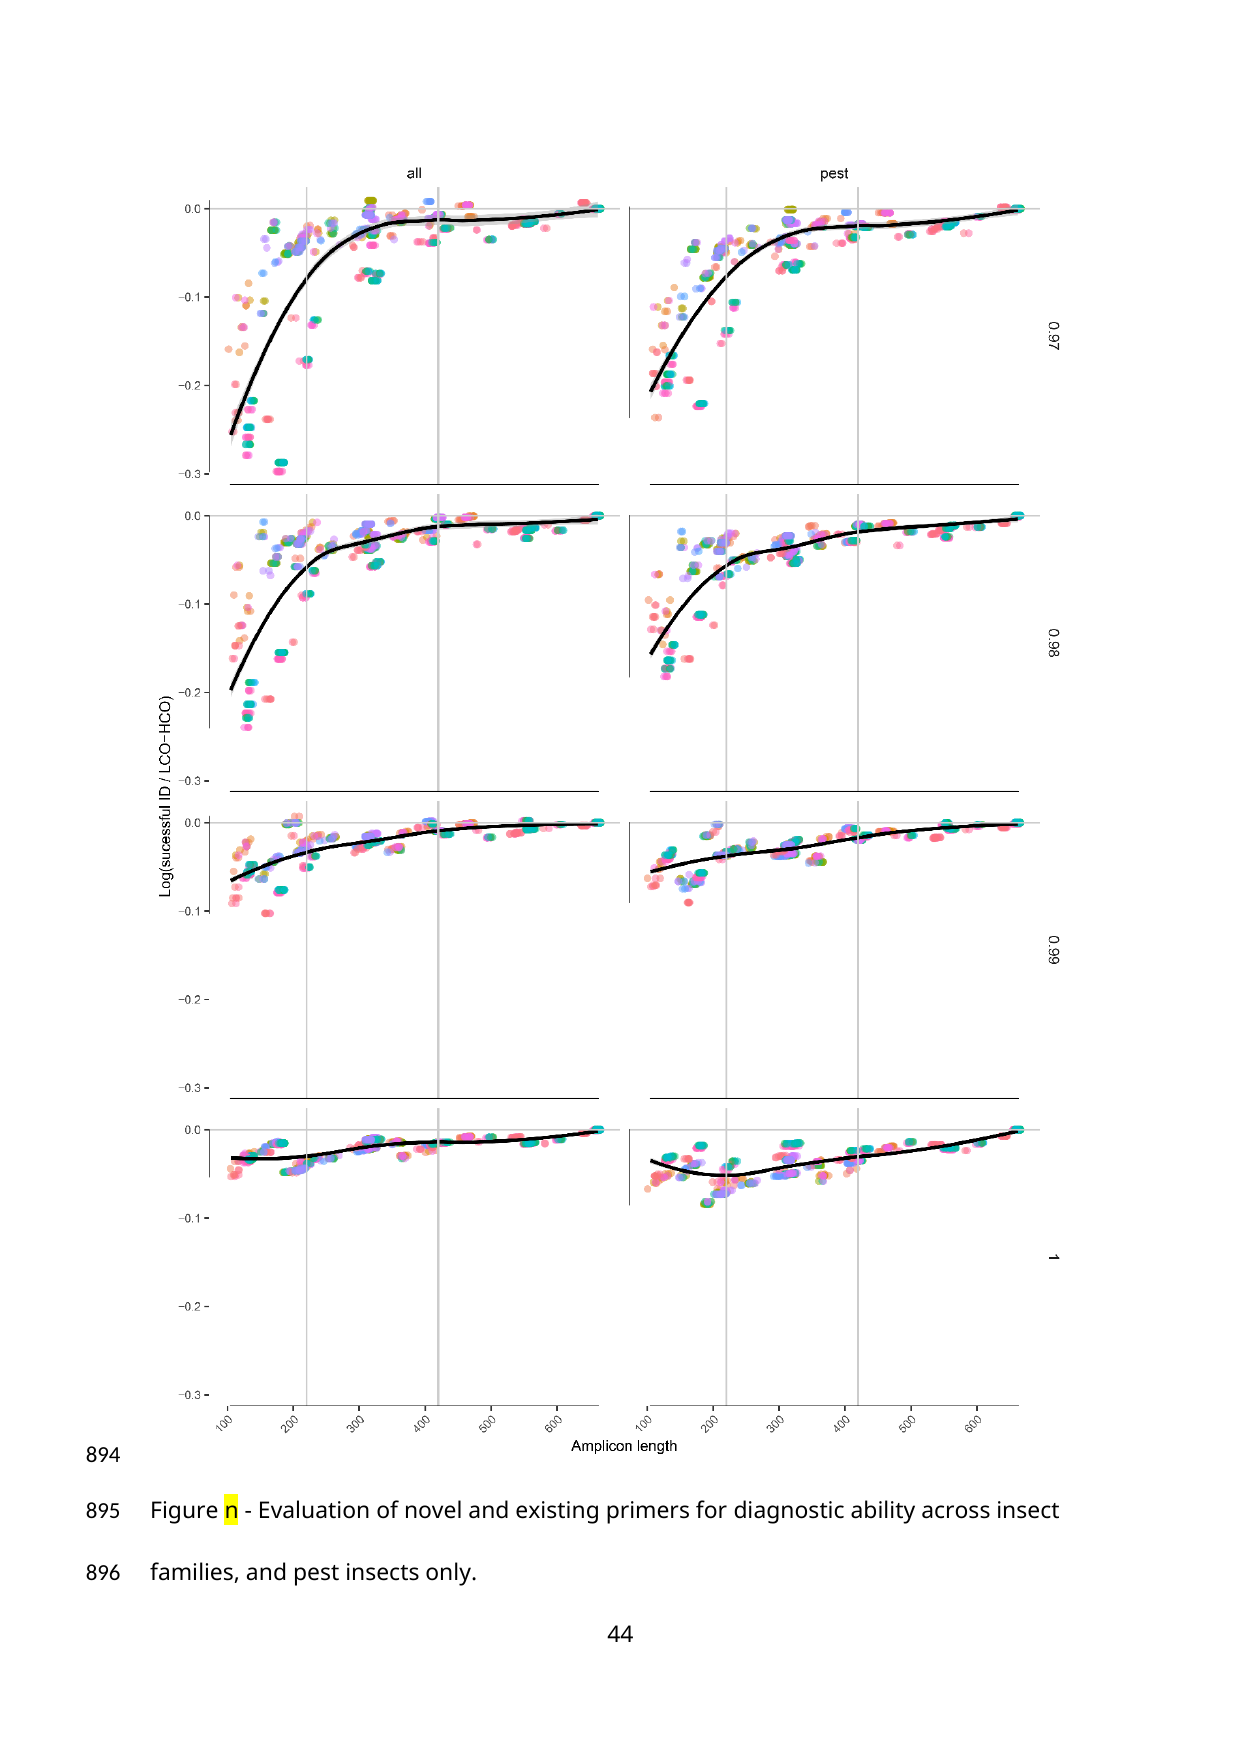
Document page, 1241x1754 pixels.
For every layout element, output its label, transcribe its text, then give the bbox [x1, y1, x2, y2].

picture [150, 150, 1077, 1463]
